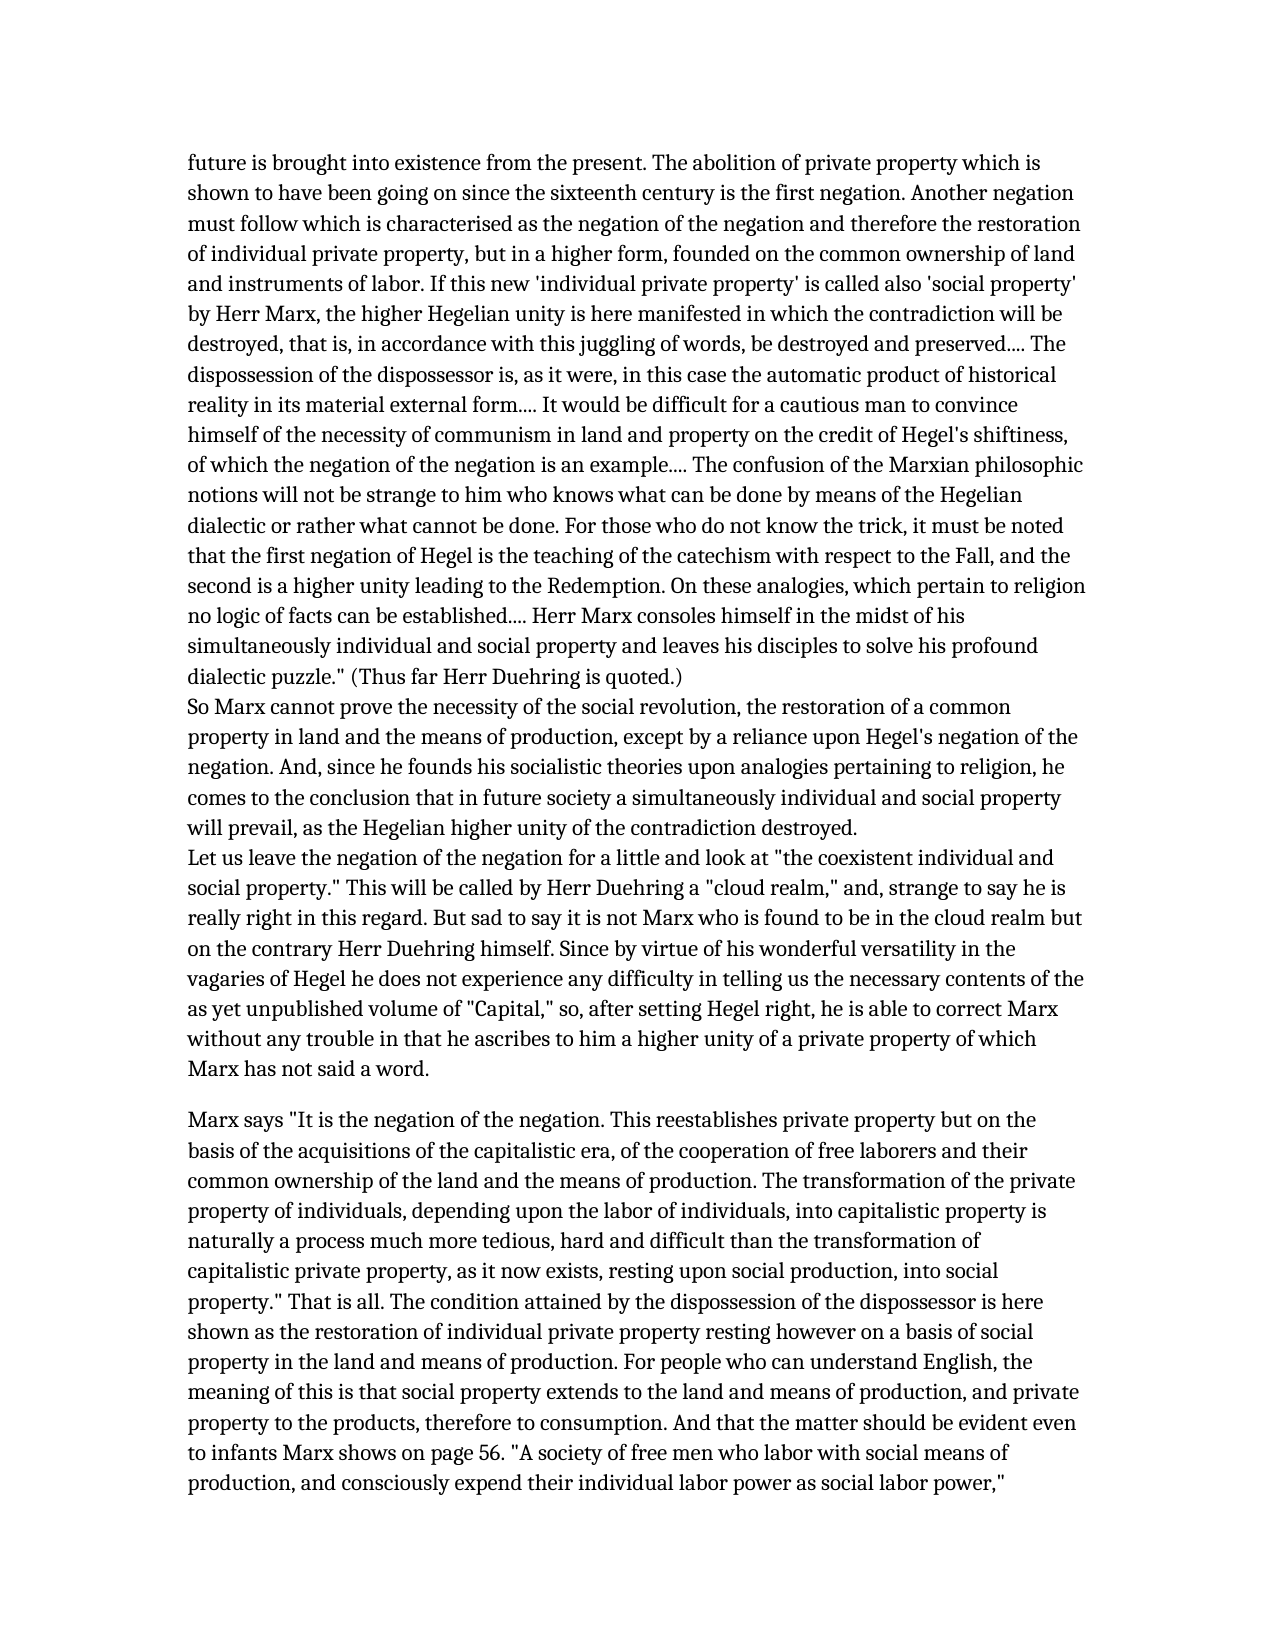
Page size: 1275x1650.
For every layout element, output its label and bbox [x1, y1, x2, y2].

text [187, 150, 1087, 1083]
text [187, 1107, 1087, 1496]
